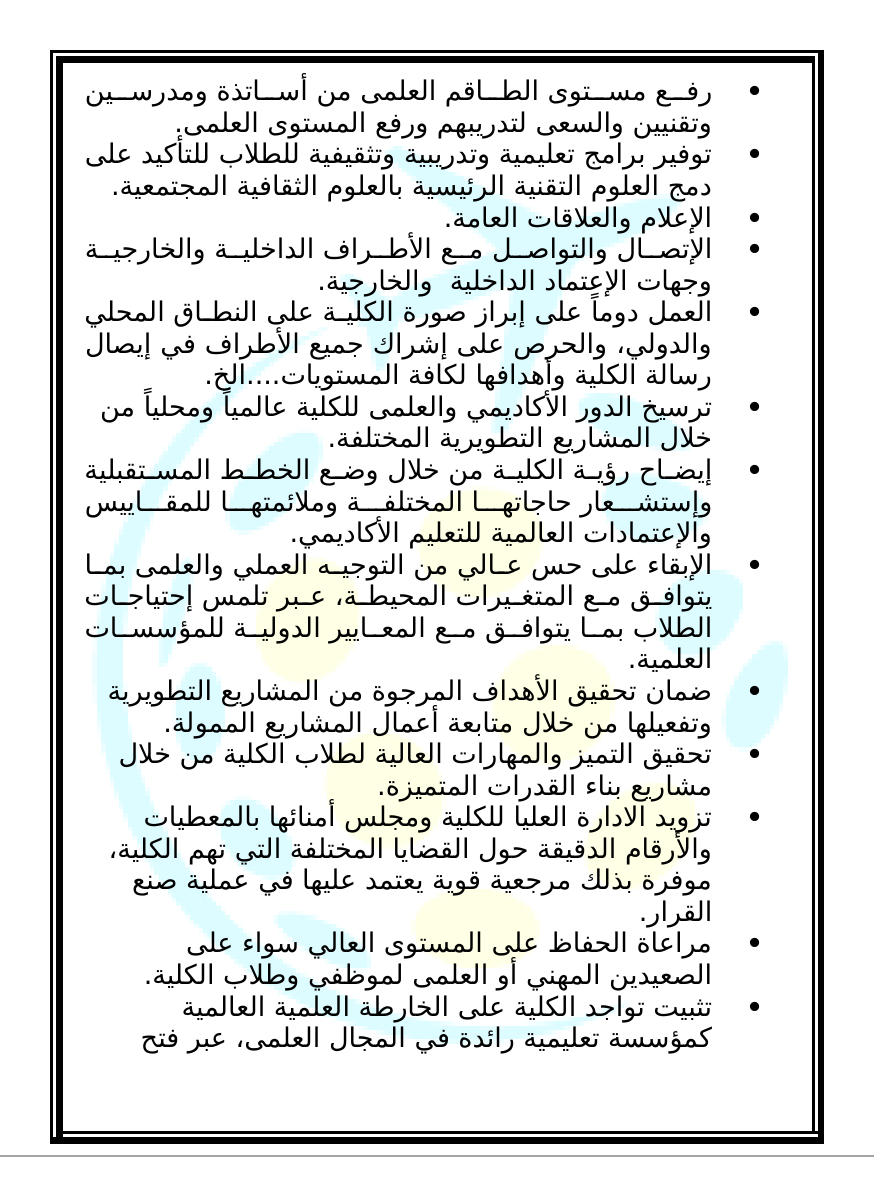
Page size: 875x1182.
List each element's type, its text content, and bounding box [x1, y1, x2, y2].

list ضمان تحقيق الأهداف المرجوة من المشاريع التطويرية وتفعيلها من خلال متابعة أعمال المشاريع الممولة. [84, 675, 750, 738]
list العمل دوماً على إبراز صورة الكلية على النطاق المحلي والدولي، والحرص على إشراك جميع الأطراف في إيصال رسالة الكلية وأهدافها لكافة المستويات....الخ. [84, 297, 750, 391]
list الإعلام والعلاقات العامة. [84, 202, 750, 233]
list ترسيخ الدور الأكاديمي والعلمى للكلية عالمياً ومحلياً من خلال المشاريع التطويرية المختلفة. [84, 391, 750, 454]
list توفير برامج تعليمية وتدريبية وتثقيفية للطلاب للتأكيد على دمج العلوم التقنية الرئيسية بالعلوم الثقافية المجتمعية. [84, 139, 750, 202]
list إيضاح رؤية الكلية من خلال وضع الخطط المستقبلية وإستشعار حاجاتها المختلفة وملائمتها للمقاييس والإعتمادات العالمية للتعليم الأكاديمي. [84, 454, 750, 549]
list الإبقاء على حس عالي من التوجيه العملي والعلمى بما يتوافق مع المتغيرات المحيطة، عبر تلمس إحتياجات الطلاب بما يتوافق مع المعايير الدولية للمؤسسات العلمية. [84, 549, 750, 675]
list تحقيق التميز والمهارات العالية لطلاب الكلية من خلال مشاريع بناء القدرات المتميزة. [84, 738, 750, 802]
list تزويد الادارة العليا للكلية ومجلس أمنائها بالمعطيات والأرقام الدقيقة حول القضايا المختلفة التي تهم الكلية، موفرة بذلك مرجعية قوية يعتمد عليها في عملية صنع القرار. [84, 802, 750, 928]
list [84, 991, 750, 1054]
list مراعاة الحفاظ على المستوى العالي سواء على الصعيدين المهني أو العلمى لموظفي وطلاب الكلية. [84, 928, 750, 991]
list رفع مستوى الطاقم العلمى من أساتذة ومدرسين وتقنيين والسعى لتدريبهم ورفع المستوى العلمى. [84, 76, 750, 139]
list الإتصال والتواصل مع الأطراف الداخلية والخارجية وجهات الإعتماد الداخلية والخارجية. [84, 233, 750, 297]
